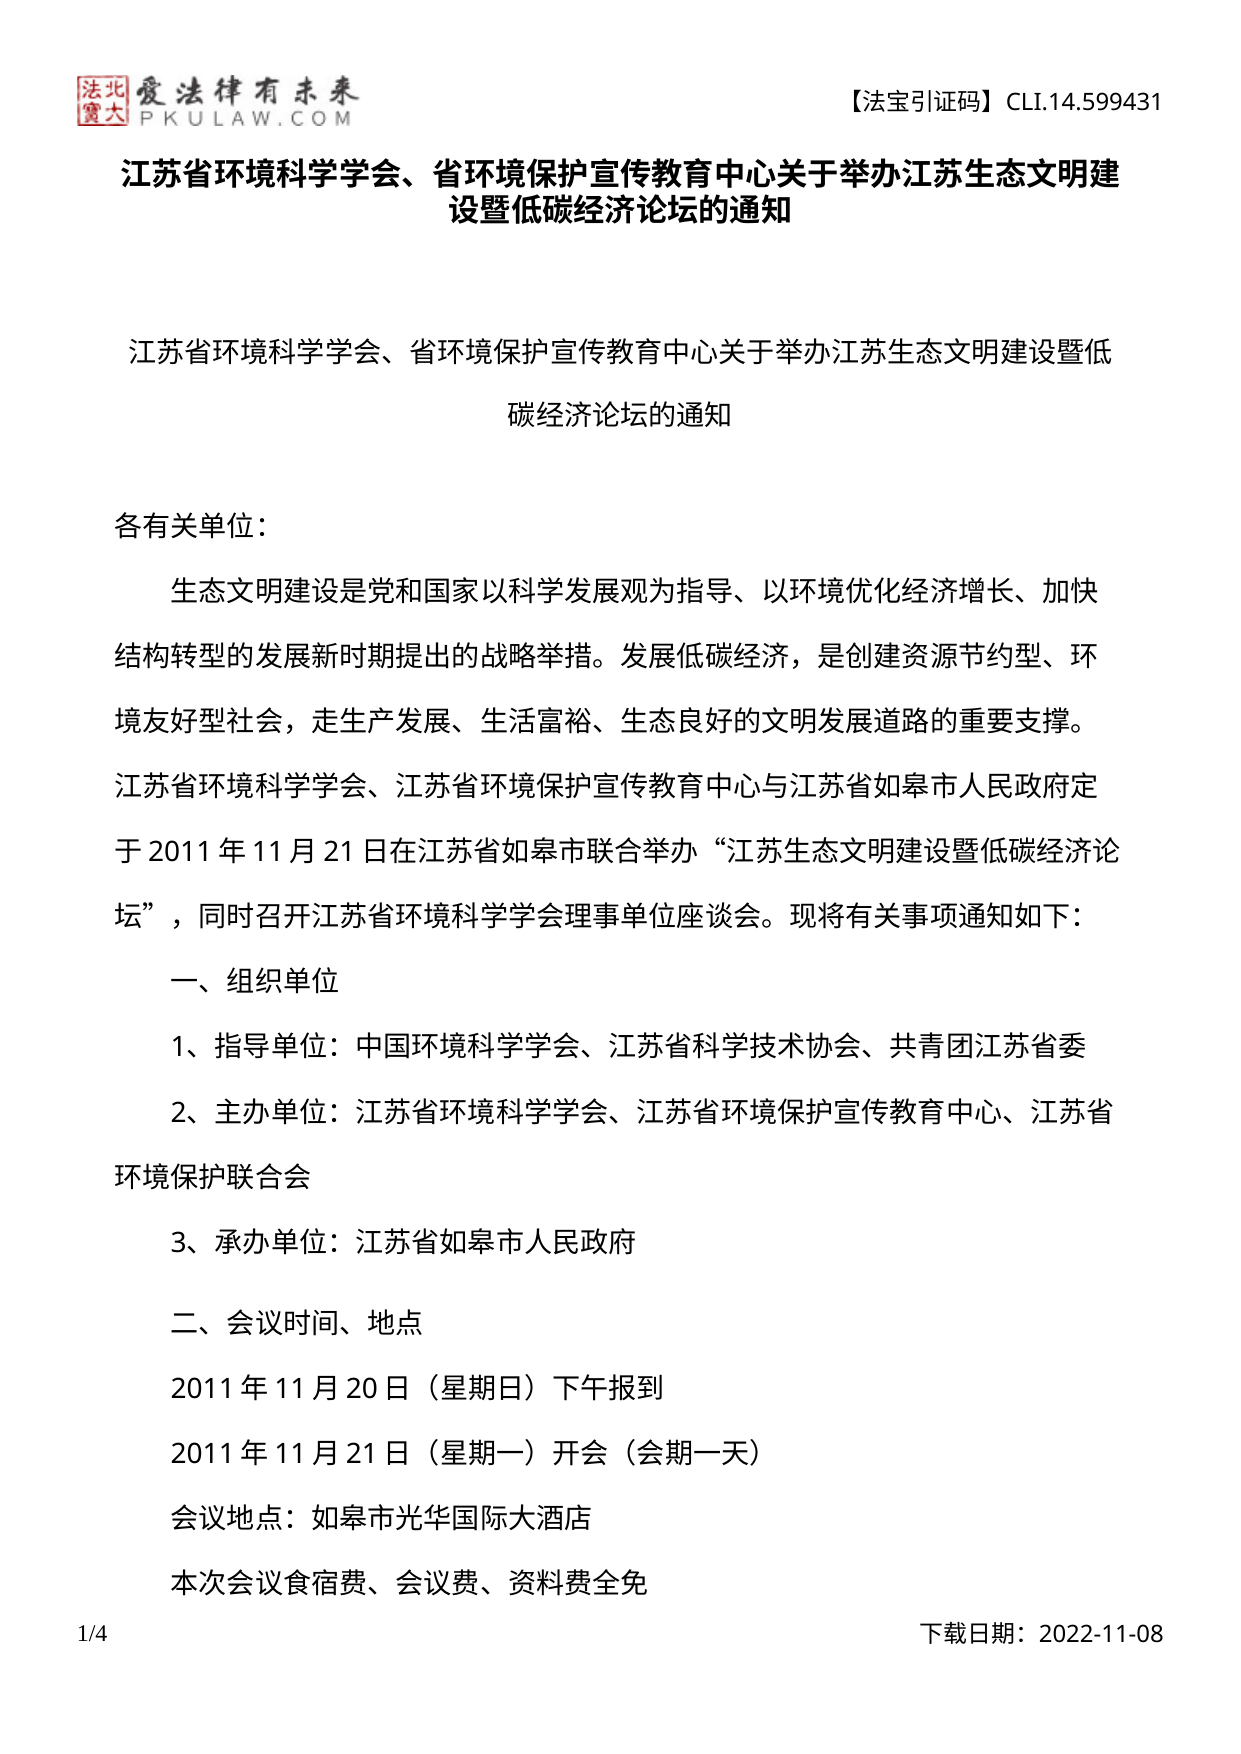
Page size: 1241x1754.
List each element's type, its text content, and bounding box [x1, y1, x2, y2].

text 江苏省环境科学学会、省环境保护宣传教育中心关于举办江苏生态文明建设暨低碳经济论坛的通知 [114, 308, 1126, 433]
title 江苏省环境科学学会、省环境保护宣传教育中心关于举办江苏生态文明建设暨低碳经济论坛的通知 [114, 156, 1126, 228]
picture [76, 75, 361, 126]
text 各有关单位： 生态文明建设是党和国家以科学发展观为指导、以环境优化经济增长、加快 结构转型的发展新时期提出的战略举措。发展低碳经济，是创建资源节约型、环境友好型社会，走生产发展、生活富裕、生态良好的文明发展道路的重要支撑。江苏省环境科学学会、江苏省环境保护宣传教育中心与江苏省如皋市人民政府定于2011年11月21日在江苏省如皋市联合举办“江苏生态文明建设暨低碳经济论坛”，同时召开江苏省环境科学学会理事单位座谈会。现将有关事项通知如下： 一、组织单位 1、指导单位：中国环境科学学会、江苏省科学技术协会、共青团江苏省委 2、主办单位：江苏省环境科学学会、江苏省环境保护宣传教育中心、江苏省环境保护联合会 3、承办单位：江苏省如皋市人民政府 [114, 449, 1126, 1261]
text 二、会议时间、地点 2011年11月20日（星期日）下午报到 2011年11月21日（星期一）开会（会期一天） 会议地点：如皋市光华国际大酒店 本次会议食宿费、会议费、资料费全免 [114, 1301, 1126, 1602]
